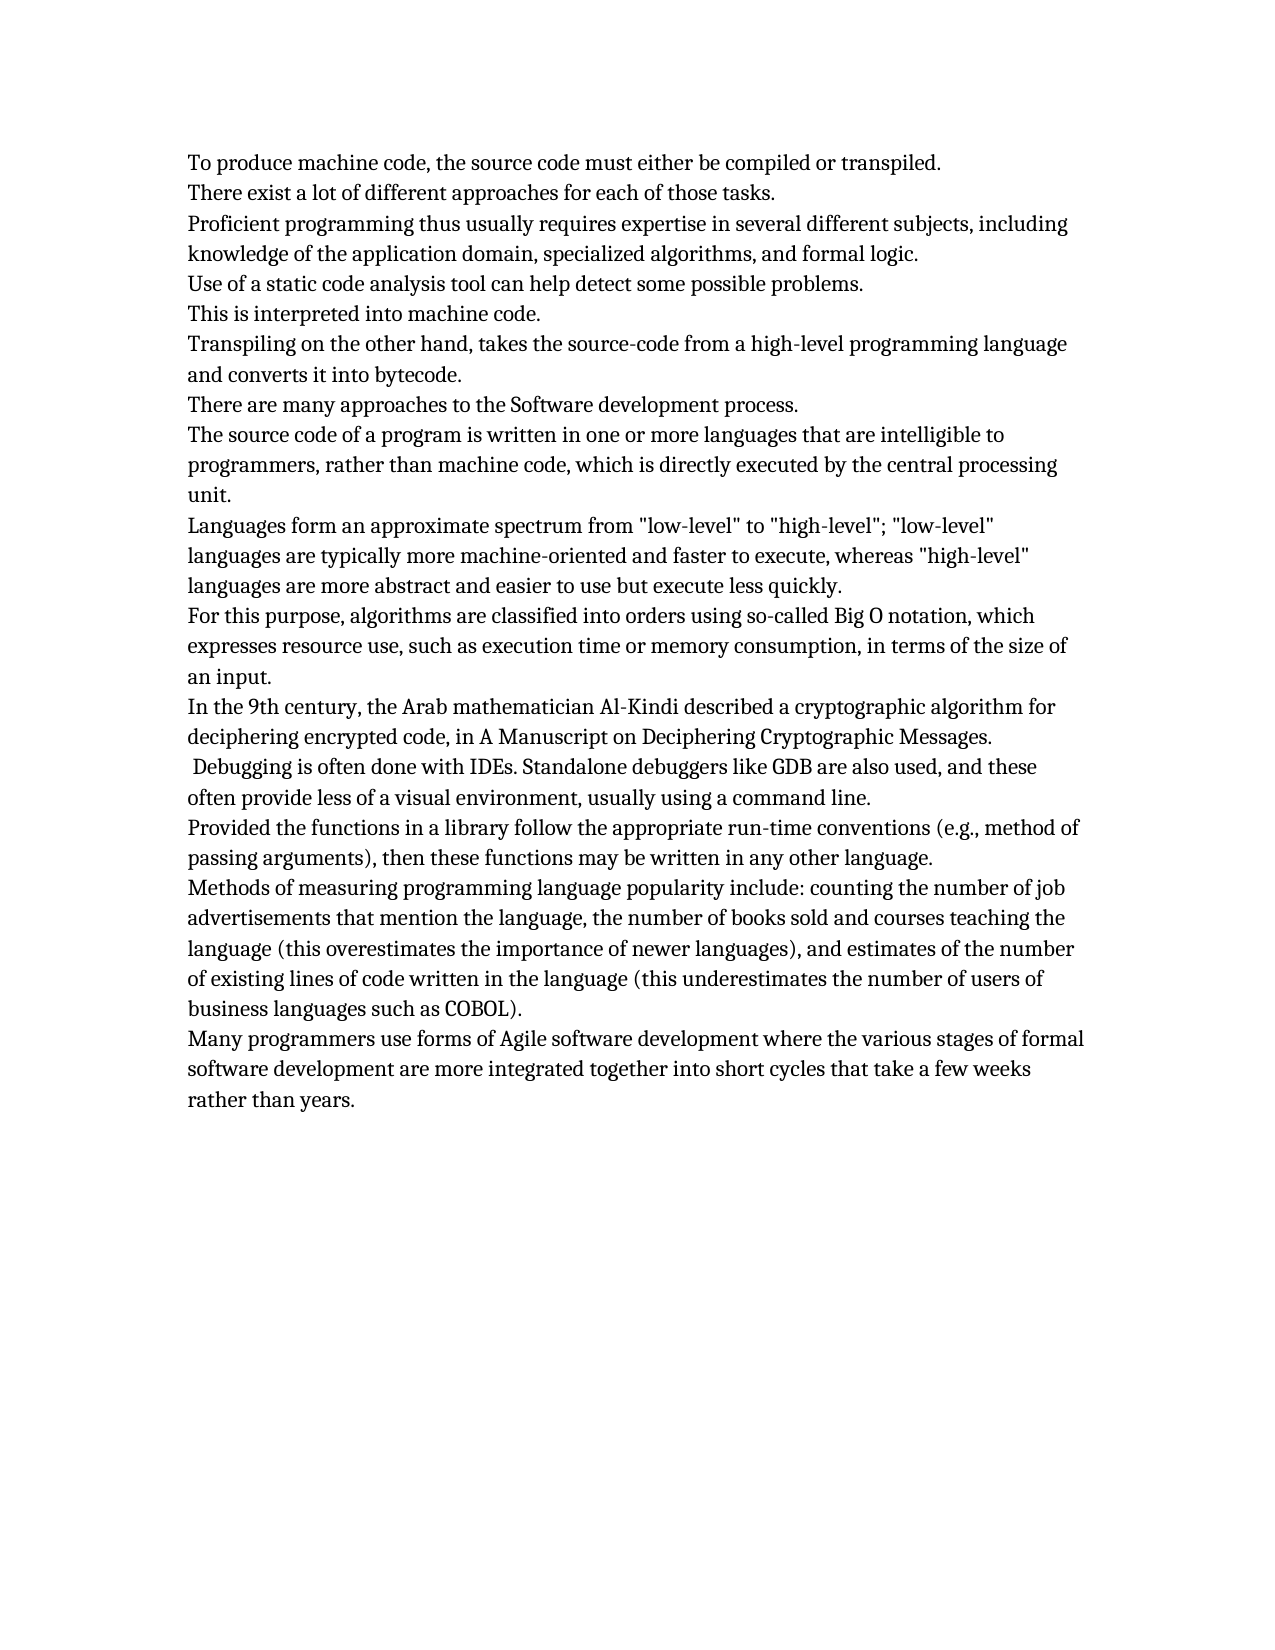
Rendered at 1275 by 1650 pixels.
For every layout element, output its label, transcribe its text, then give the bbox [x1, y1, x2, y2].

text To produce machine code, the source code must either be compiled or transpiled. There exist a lot of different approaches for each of those tasks. Proficient programming thus usually requires expertise in several different subjects, including knowledge of the application domain, specialized algorithms, and formal logic. Use of a static code analysis tool can help detect some possible problems. This is interpreted into machine code. Transpiling on the other hand, takes the source-code from a high-level programming language and converts it into bytecode. There are many approaches to the Software development process. The source code of a program is written in one or more languages that are intelligible to programmers, rather than machine code, which is directly executed by the central processing unit. Languages form an approximate spectrum from "low-level" to "high-level"; "low-level" languages are typically more machine-oriented and faster to execute, whereas "high-level" languages are more abstract and easier to use but execute less quickly. For this purpose, algorithms are classified into orders using so-called Big O notation, which expresses resource use, such as execution time or memory consumption, in terms of the size of an input. In the 9th century, the Arab mathematician Al-Kindi described a cryptographic algorithm for deciphering encrypted code, in A Manuscript on Deciphering Cryptographic Messages. Debugging is often done with IDEs. Standalone debuggers like GDB are also used, and these often provide less of a visual environment, usually using a command line. Provided the functions in a library follow the appropriate run-time conventions (e.g., method of passing arguments), then these functions may be written in any other language. Methods of measuring programming language popularity include: counting the number of job advertisements that mention the language, the number of books sold and courses teaching the language (this overestimates the importance of newer languages), and estimates of the number of existing lines of code written in the language (this underestimates the number of users of business languages such as COBOL). Many programmers use forms of Agile software development where the various stages of formal software development are more integrated together into short cycles that take a few weeks rather than years. [187, 150, 1087, 1113]
